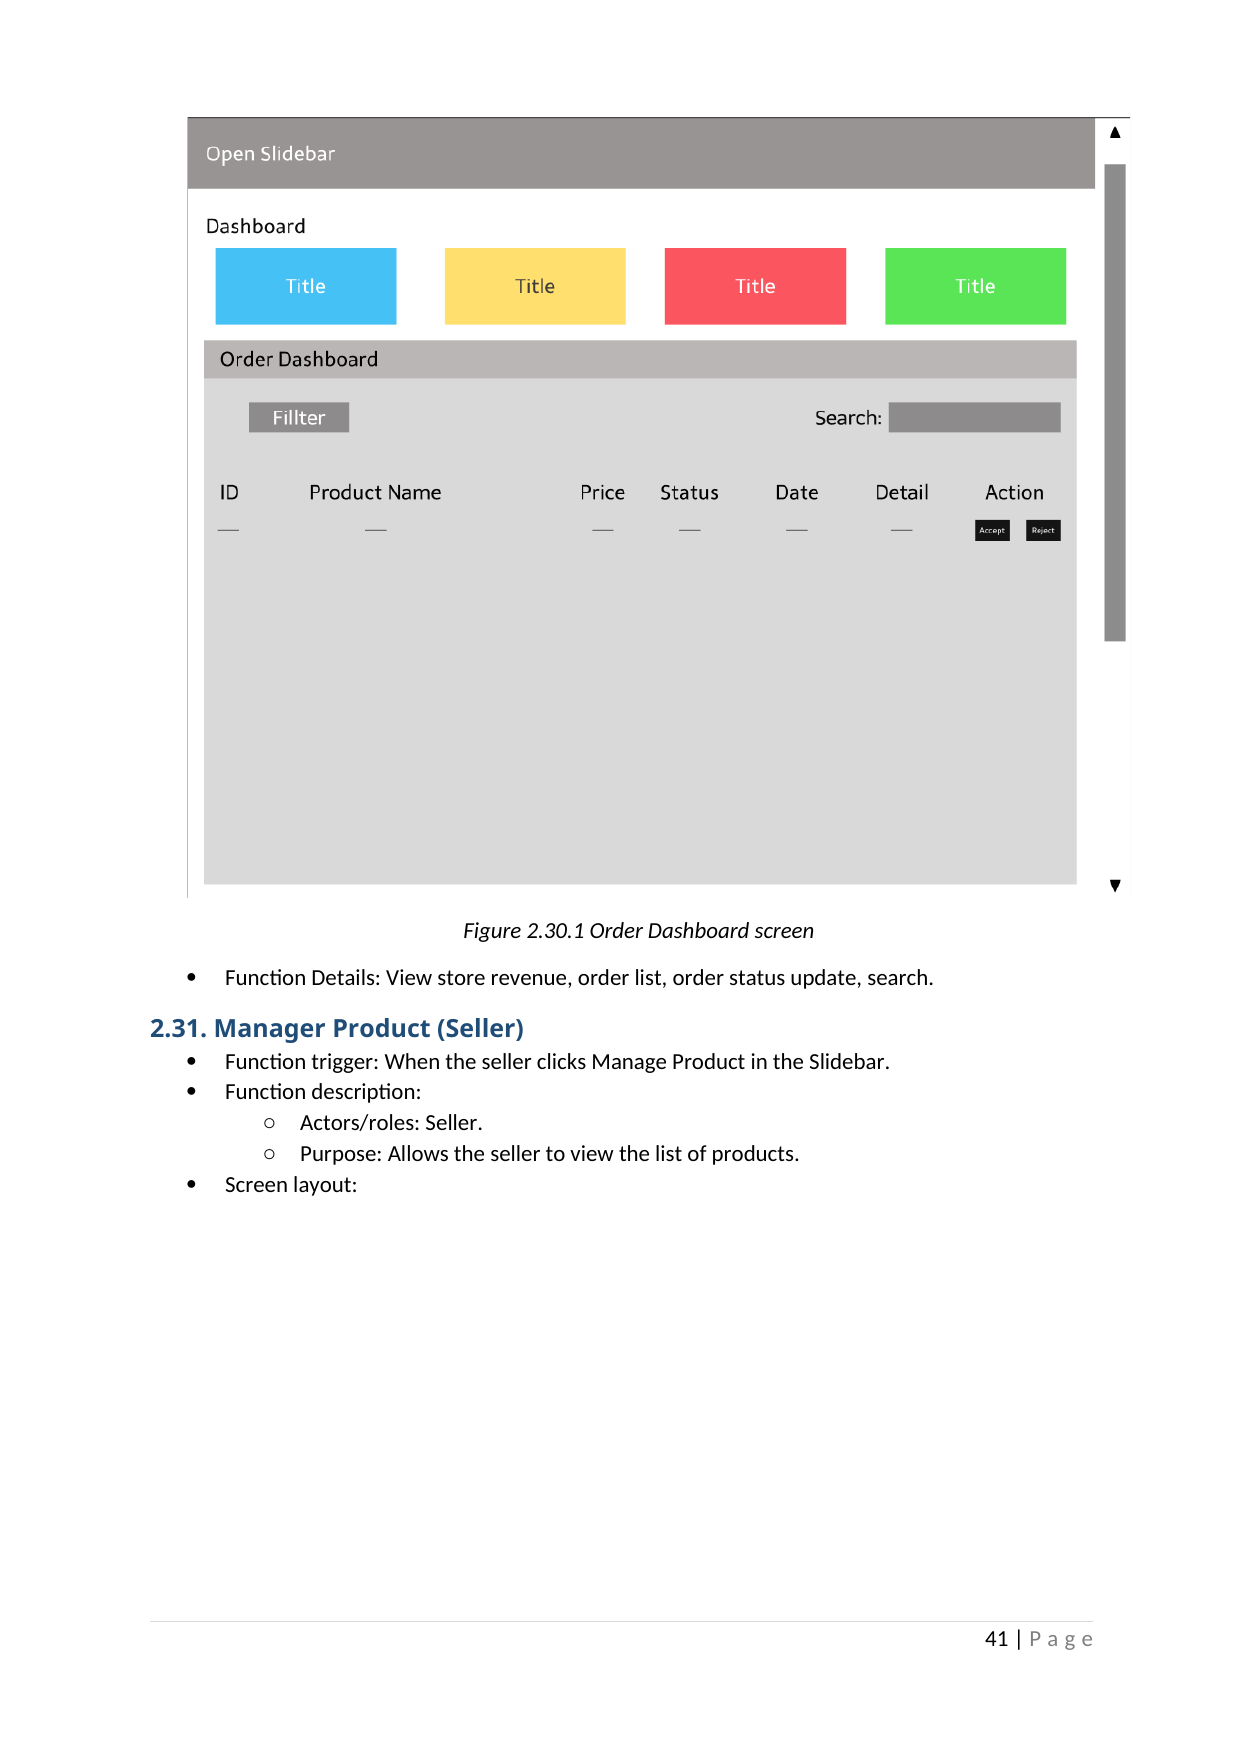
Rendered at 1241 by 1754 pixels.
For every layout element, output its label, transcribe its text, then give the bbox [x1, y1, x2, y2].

text Figure 2.30.1 Order Dashboard screen [187, 917, 1093, 945]
list Purpose: Allows the seller to view the list of products. [262, 1139, 1093, 1168]
subtitle 2.31. Manager Product (Seller) [150, 1010, 1093, 1044]
list Function trigger: When the seller clicks Manage Product in the Slidebar. [187, 1047, 1093, 1075]
list Actors/roles: Seller. [262, 1108, 1093, 1137]
list Function Details: View store revenue, order list, order status update, search. [187, 963, 1093, 992]
list Function description: [187, 1077, 1093, 1105]
picture [187, 117, 1131, 898]
list Screen layout: [187, 1171, 1093, 1198]
